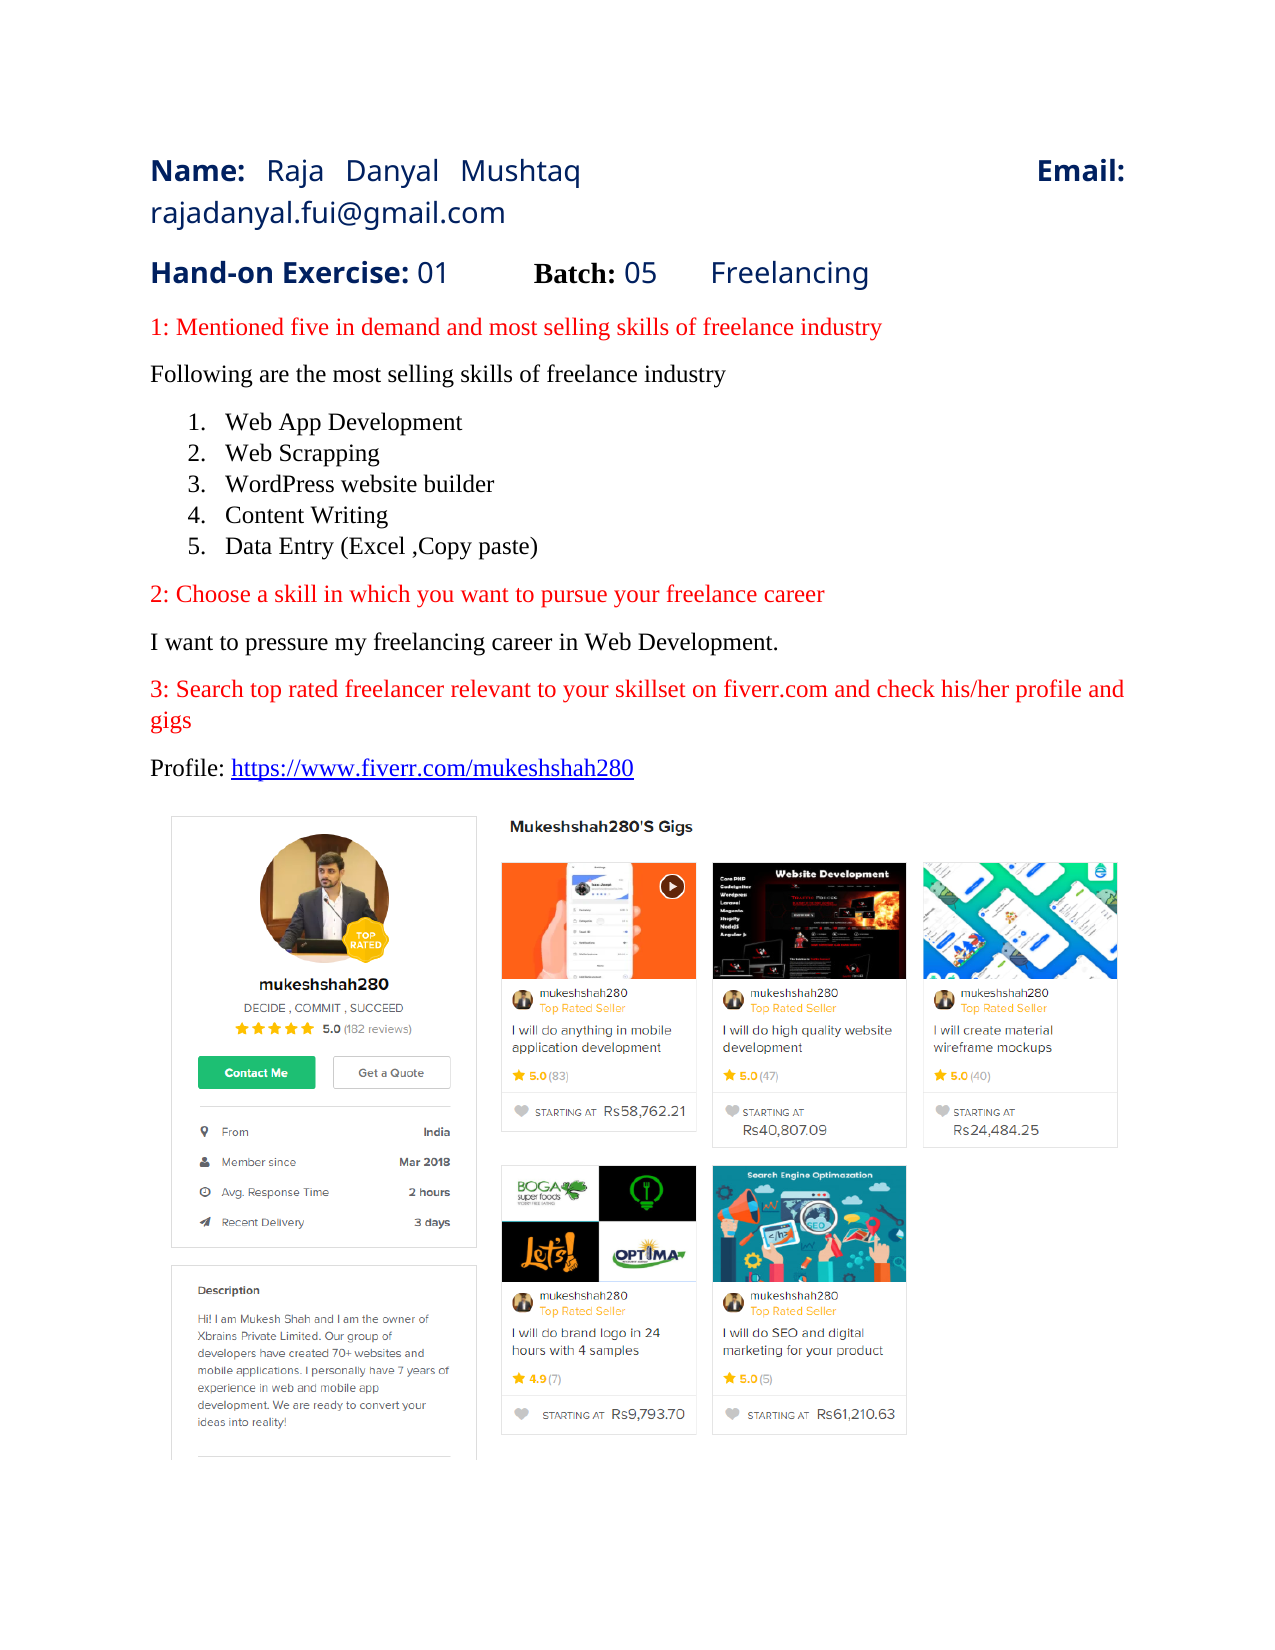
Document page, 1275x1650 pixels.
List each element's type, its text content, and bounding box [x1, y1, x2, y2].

text I want to pressure my freelancing career in Web Development. [150, 627, 1125, 656]
text Profile: https://www.fiverr.com/mukeshshah280 [150, 753, 1125, 782]
list WordPress website builder [187, 469, 1125, 498]
list Data Entry (Excel ,Copy paste) [187, 531, 1125, 560]
text 3: Search top rated freelancer relevant to your skillset on fiverr.com and check his/her profile and gigs [150, 674, 1125, 734]
text 2: Choose a skill in which you want to pursue your freelance career [150, 579, 1125, 608]
text 1: Mentioned five in demand and most selling skills of freelance industry [150, 312, 1125, 341]
text Name: Raja Danyal Mushtaq Email: rajadanyal.fui@gmail.com [150, 150, 1125, 232]
picture [150, 801, 1125, 1460]
text Hand-on Exercise: 01 Batch: 05 Freelancing [150, 252, 1125, 292]
list Web App Development [187, 407, 1125, 436]
text Following are the most selling skills of freelance industry [150, 359, 1125, 388]
list Content Writing [187, 500, 1125, 529]
list Web Scrapping [187, 438, 1125, 467]
